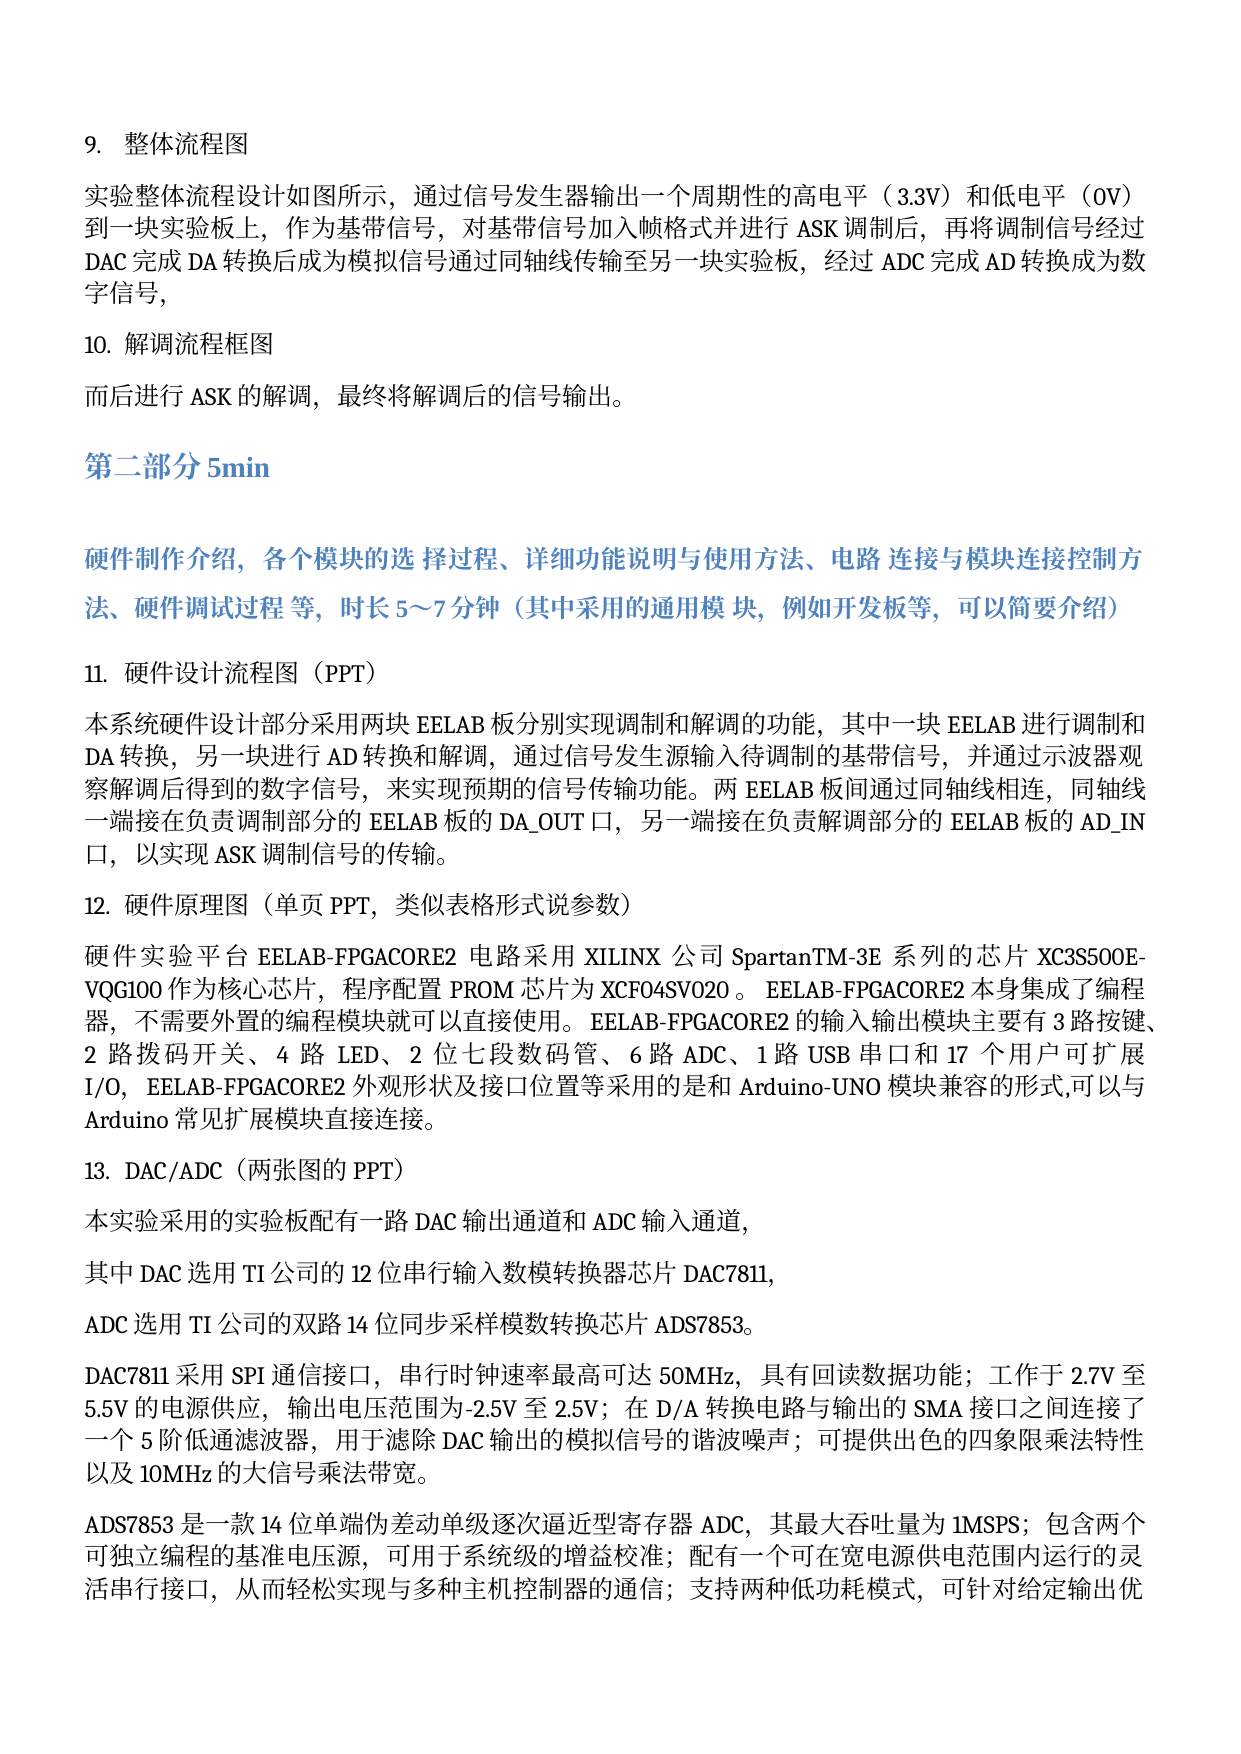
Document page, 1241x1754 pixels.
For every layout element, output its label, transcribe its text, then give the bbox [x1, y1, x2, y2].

text 而后进行 ASK的解调，最终将解调后的信号输出。 [84, 381, 1146, 413]
subtitle 硬件制作介绍，各个模块的选 择过程、详细功能说明与使用方法、电路 连接与模块连接控制方法、硬件调试过程 等，时长5～7分钟（其中采用的通用模 块，例如开发板等，可以简要介绍） [84, 543, 1146, 624]
list 硬件设计流程图（PPT） [84, 658, 1146, 690]
text DAC7811 采用 SPI 通信接口，串行时钟速率最高可达 50MHz，具有回读数据功能；工作于 2.7V 至 5.5V 的电源供应，输出电压范围为-2.5V 至 2.5V；在 D/A 转换电路与输出的 SMA 接口之间连接了一个 5 阶低通滤波器，用于滤除DAC输出的模拟信号的谐波噪声；可提供出色的四象限乘法特性以及 10MHz 的大信号乘法带宽。 [84, 1360, 1146, 1490]
list 解调流程框图 [84, 329, 1146, 362]
text 其中DAC选用 TI 公司的 12 位串行输入数模转换器芯片 DAC7811， [84, 1258, 1146, 1290]
text 硬件实验平台EELAB-FPGACORE2 电路采用XILINX 公司SpartanTM-3E 系列的芯片XC3S500E-VQG100 作为核心芯片，程序配置 PROM 芯片为 XCF04SV020 。 EELAB-FPGACORE2 本身集成了编程器，不需要外置的编程模块就可以直接使用。EELAB-FPGACORE2 的输入输出模块主要有3 路按键、2 路拨码开关、4 路 LED、2 位七段数码管、6路ADC、1路USB串口和17 个用户可扩展I/O，EELAB-FPGACORE2 外观形状及接口位置等采用的是和 Arduino-UNO 模块兼容的形式,可以与 Arduino 常见扩展模块直接连接。 [84, 941, 1146, 1136]
subtitle 第二部分5min [84, 434, 1146, 499]
text 本实验采用的实验板配有一路DAC输出通道和 ADC 输入通道， [84, 1206, 1146, 1239]
list 整体流程图 [84, 129, 1146, 162]
text 实验整体流程设计如图所示，通过信号发生器输出一个周期性的高电平（3.3V）和低电平（0V）到一块实验板上，作为基带信号，对基带信号加入帧格式并进行ASK调制后，再将调制信号经过DAC完成DA转换后成为模拟信号通过同轴线传输至另一块实验板，经过ADC完成AD转换成为数字信号， [84, 181, 1146, 311]
text ADC 选用 TI 公司的双路14 位同步采样模数转换芯片 ADS7853。 [84, 1309, 1146, 1341]
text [84, 1509, 1146, 1606]
list 硬件原理图（单页PPT，类似表格形式说参数） [84, 890, 1146, 923]
text 本系统硬件设计部分采用两块EELAB板分别实现调制和解调的功能，其中一块EELAB进行调制和DA转换，另一块进行AD转换和解调，通过信号发生源输入待调制的基带信号，并通过示波器观察解调后得到的数字信号，来实现预期的信号传输功能。两EELAB板间通过同轴线相连，同轴线一端接在负责调制部分的EELAB板的DA_OUT口，另一端接在负责解调部分的EELAB板的AD_IN口，以实现ASK调制信号的传输。 [84, 709, 1146, 871]
list DAC/ADC（两张图的PPT） [84, 1155, 1146, 1188]
